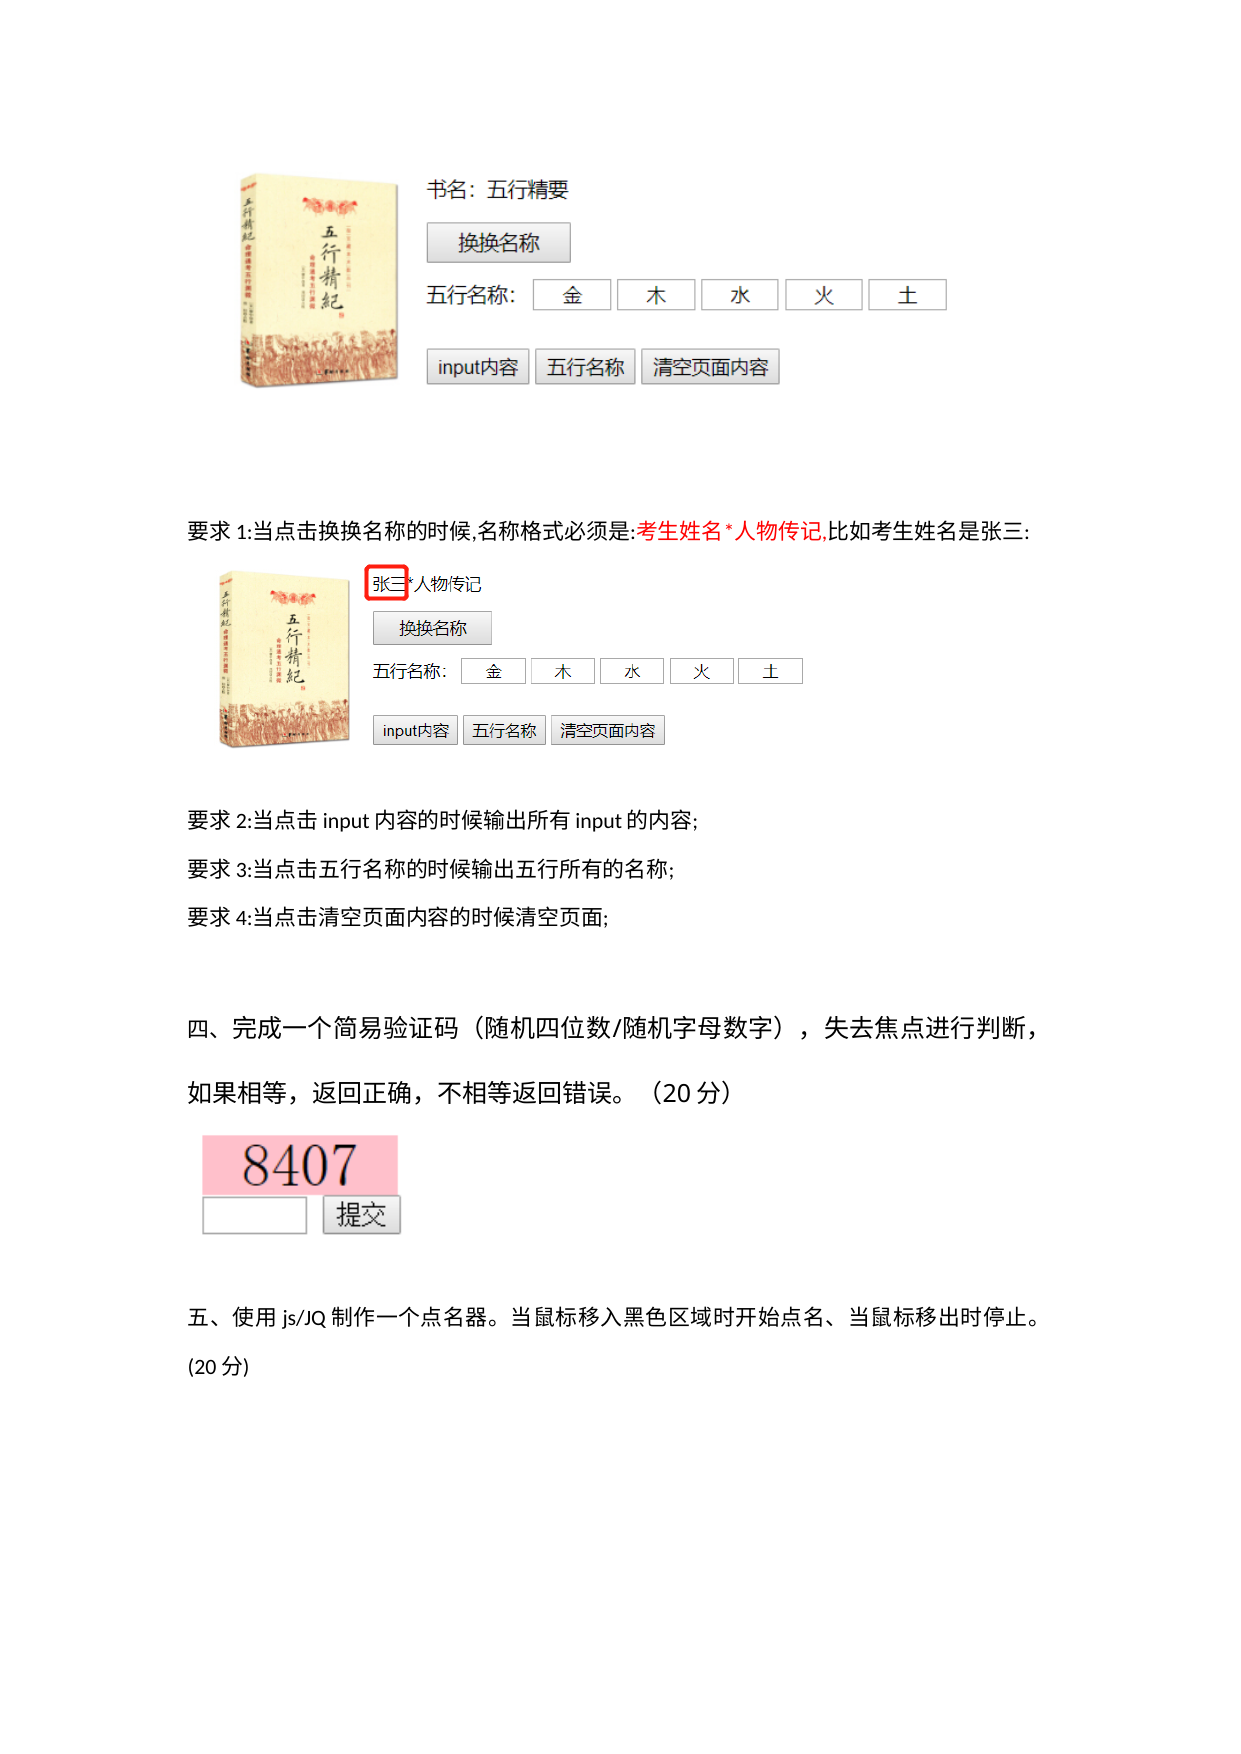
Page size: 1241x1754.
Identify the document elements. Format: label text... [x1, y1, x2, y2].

list 五、使用js/JQ制作一个点名器。当鼠标移入黑色区域时开始点名、当鼠标移出时停止。(20分) [187, 1299, 1053, 1381]
list 要求2:当点击input内容的时候输出所有input的内容; [187, 803, 1053, 835]
list 要求4:当点击清空页面内容的时候清空页面; [187, 899, 1053, 932]
text 四、完成一个简易验证码（随机四位数/随机字母数字），失去焦点进行判断，如果相等，返回正确，不相等返回错误。（20分） [187, 994, 1053, 1124]
picture [187, 1123, 414, 1243]
list 要求1:当点击换换名称的时候,名称格式必须是:考生姓名*人物传记,比如考生姓名是张三: [187, 514, 1053, 546]
picture [187, 162, 1053, 425]
picture [187, 562, 937, 777]
list 要求3:当点击五行名称的时候输出五行所有的名称; [187, 851, 1053, 884]
